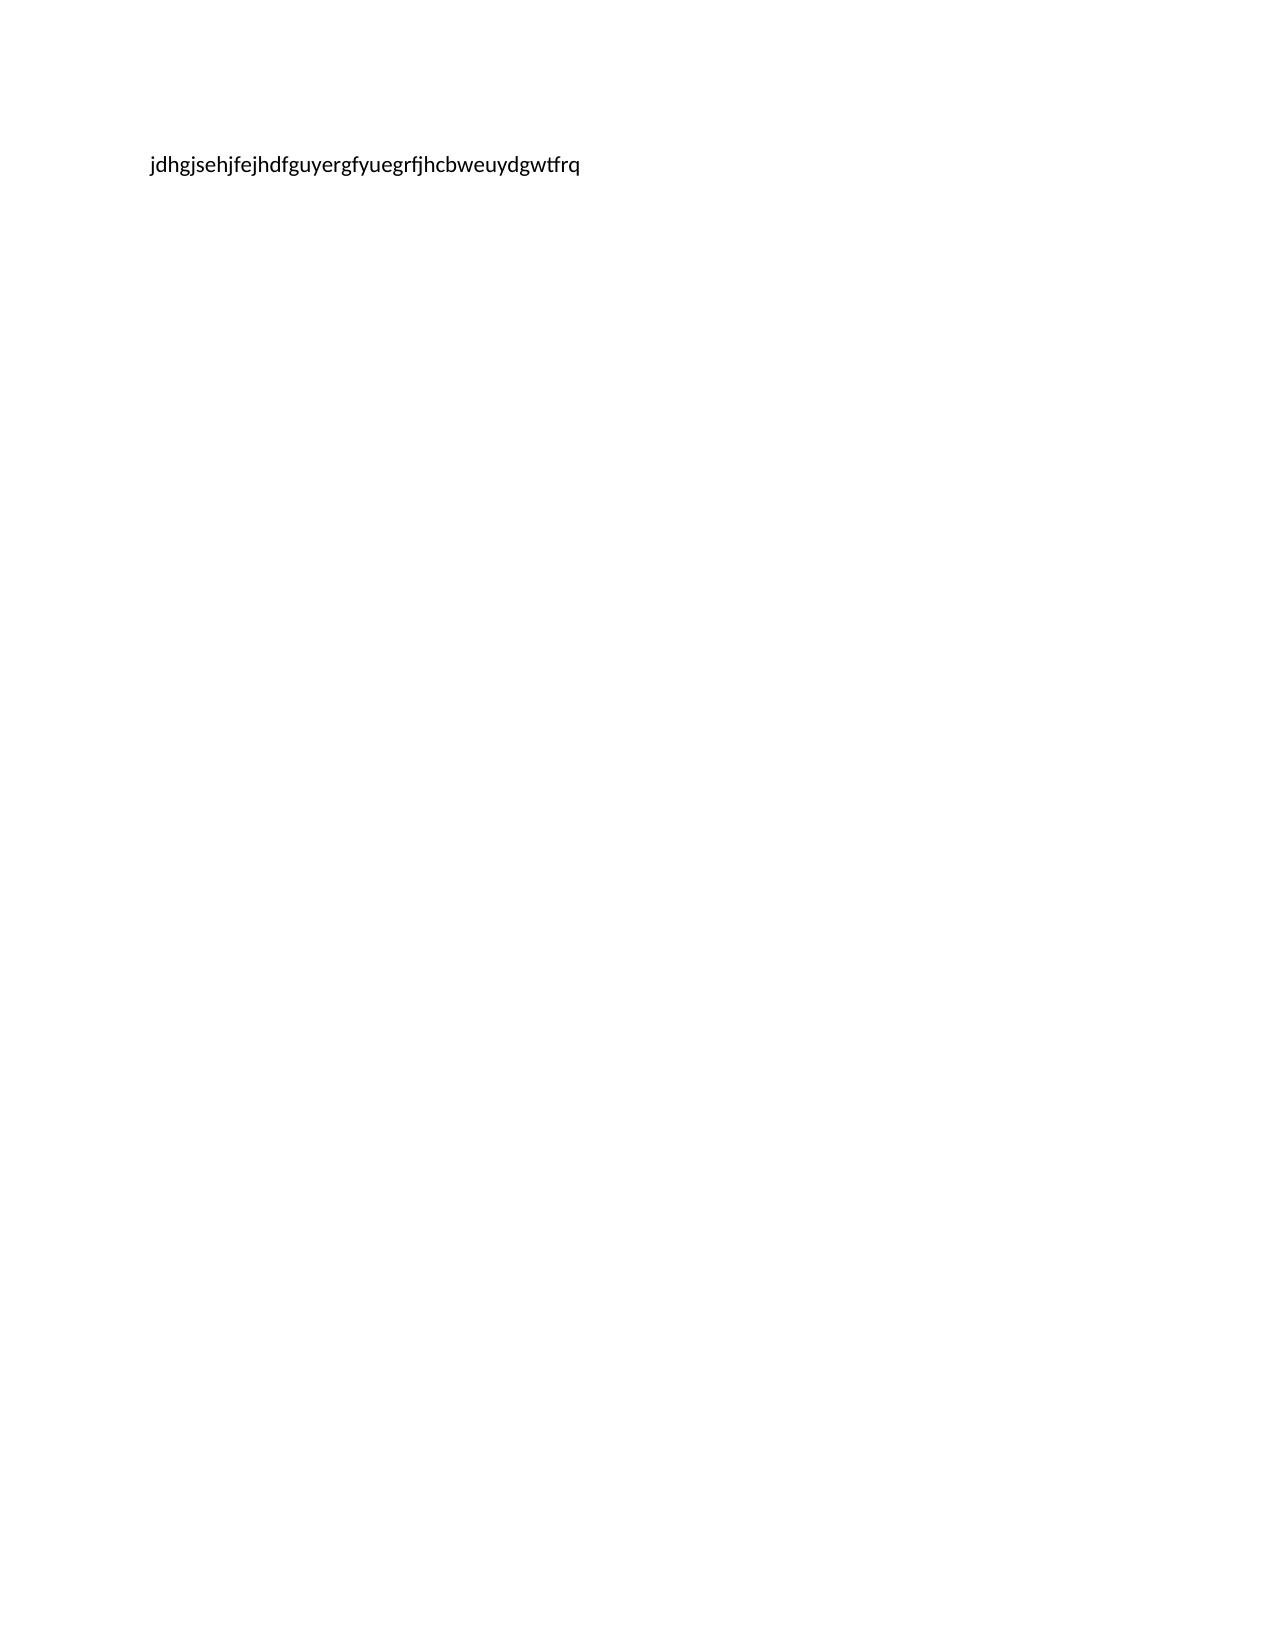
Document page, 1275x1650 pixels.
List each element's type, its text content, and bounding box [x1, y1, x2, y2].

text jdhgjsehjfejhdfguyergfyuegrfjhcbweuydgwtfrq [150, 150, 1125, 178]
